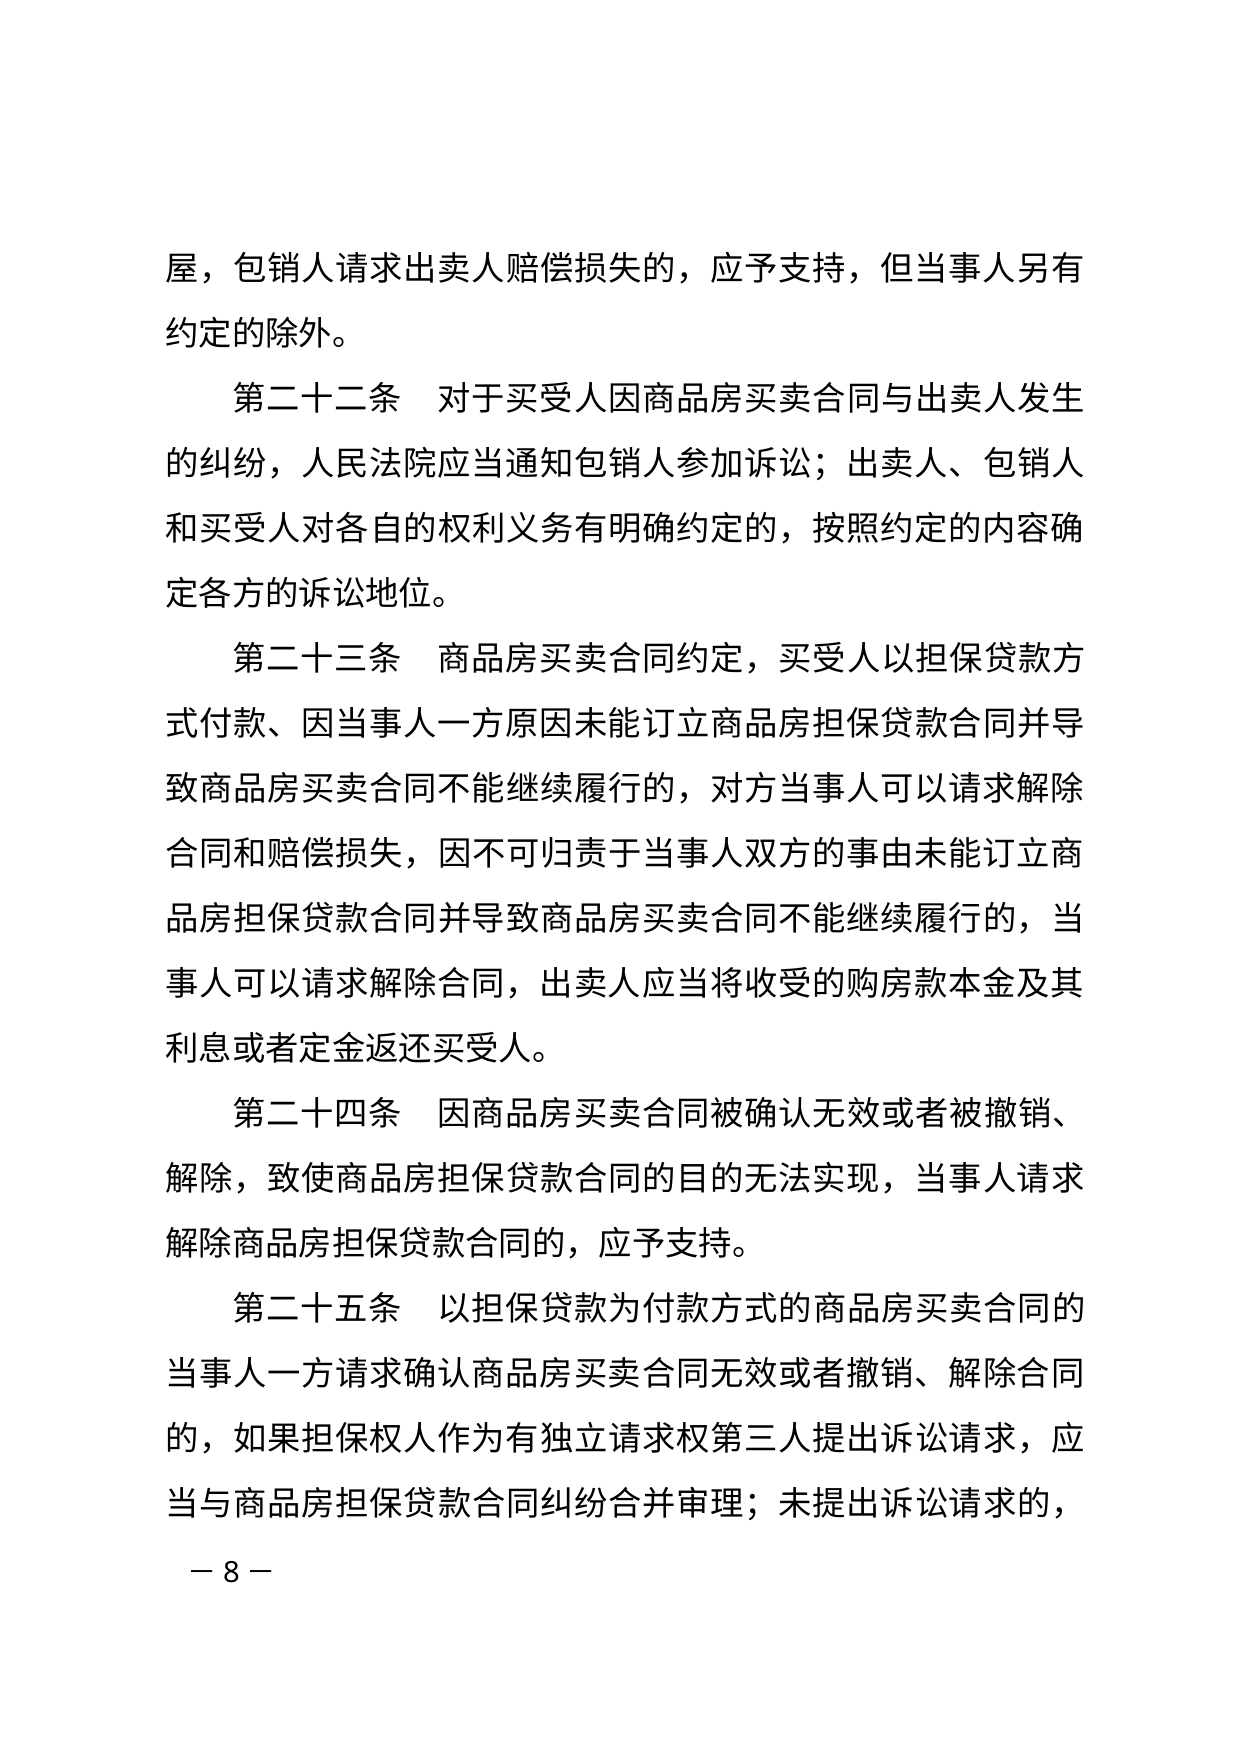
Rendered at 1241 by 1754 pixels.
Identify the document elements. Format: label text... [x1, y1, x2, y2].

text 第二十四条 因商品房买卖合同被确认无效或者被撤销、解除，致使商品房担保贷款合同的目的无法实现，当事人请求解除商品房担保贷款合同的，应予支持。 [165, 1078, 1087, 1273]
text 第二十二条 对于买受人因商品房买卖合同与出卖人发生的纠纷，人民法院应当通知包销人参加诉讼；出卖人、包销人和买受人对各自的权利义务有明确约定的，按照约定的内容确定各方的诉讼地位。 [165, 363, 1087, 623]
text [165, 233, 1087, 363]
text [165, 1273, 1087, 1533]
text 第二十三条 商品房买卖合同约定，买受人以担保贷款方式付款、因当事人一方原因未能订立商品房担保贷款合同并导致商品房买卖合同不能继续履行的，对方当事人可以请求解除合同和赔偿损失，因不可归责于当事人双方的事由未能订立商品房担保贷款合同并导致商品房买卖合同不能继续履行的，当事人可以请求解除合同，出卖人应当将收受的购房款本金及其利息或者定金返还买受人。 [165, 623, 1087, 1078]
